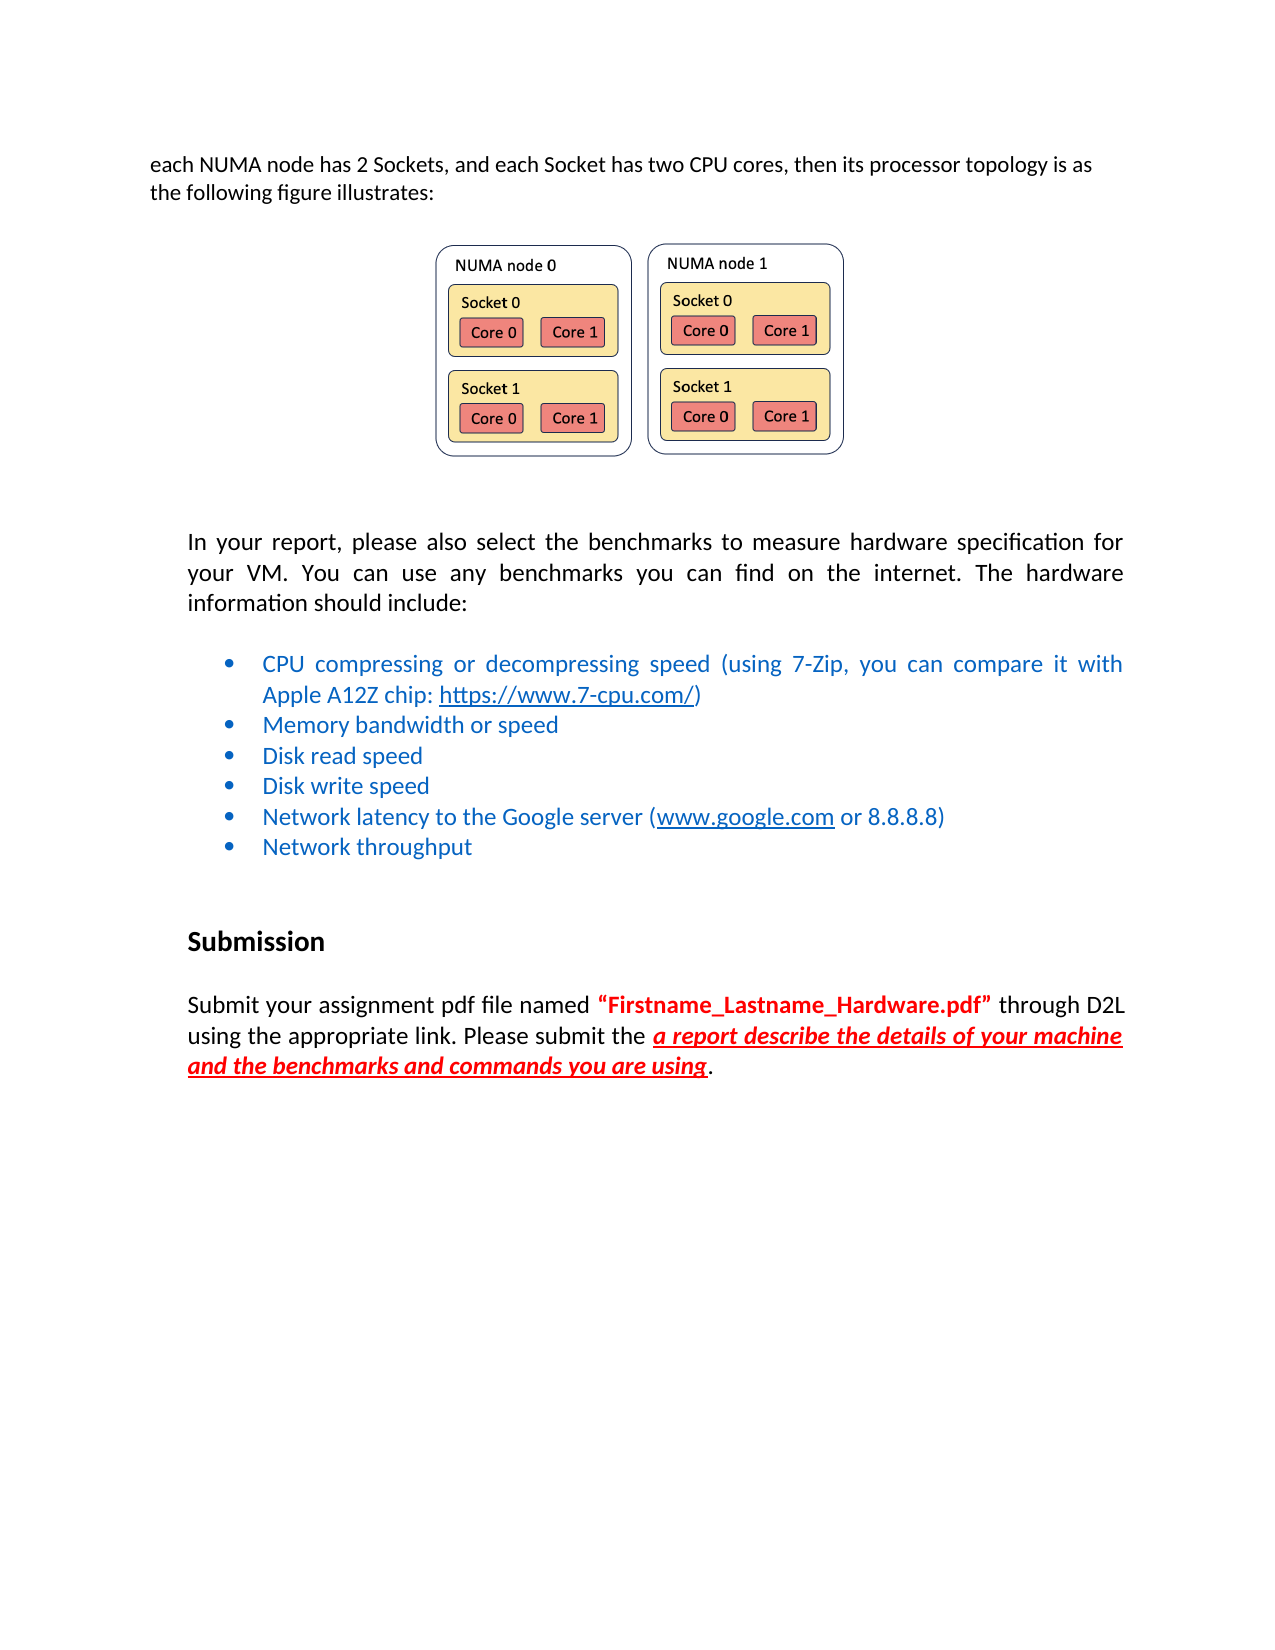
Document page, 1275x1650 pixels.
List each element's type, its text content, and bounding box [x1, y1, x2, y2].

list Disk read speed [225, 740, 1125, 771]
list Network throughput [225, 832, 1125, 862]
list Disk write speed [225, 771, 1125, 801]
text In your report, please also select the benchmarks to measure hardware specification for your VM. You can use any benchmarks you can find on the internet. The hardware information should include: [187, 526, 1125, 618]
text Submission [187, 923, 1125, 959]
list CPU compressing or decompressing speed (using 7-Zip, you can compare it with Apple A12Z chip: https://www.7-cpu.com/) [225, 648, 1125, 709]
list Submit your assignment pdf file named “Firstname_Lastname_Hardware.pdf” through D2L using the appropriate link. Please submit the a report describe the details of your machine and the benchmarks and commands you are using. [187, 989, 1125, 1081]
list Network latency to the Google server (www.google.com or 8.8.8.8) [225, 801, 1125, 832]
list Memory bandwidth or speed [225, 709, 1125, 740]
picture [414, 234, 861, 466]
